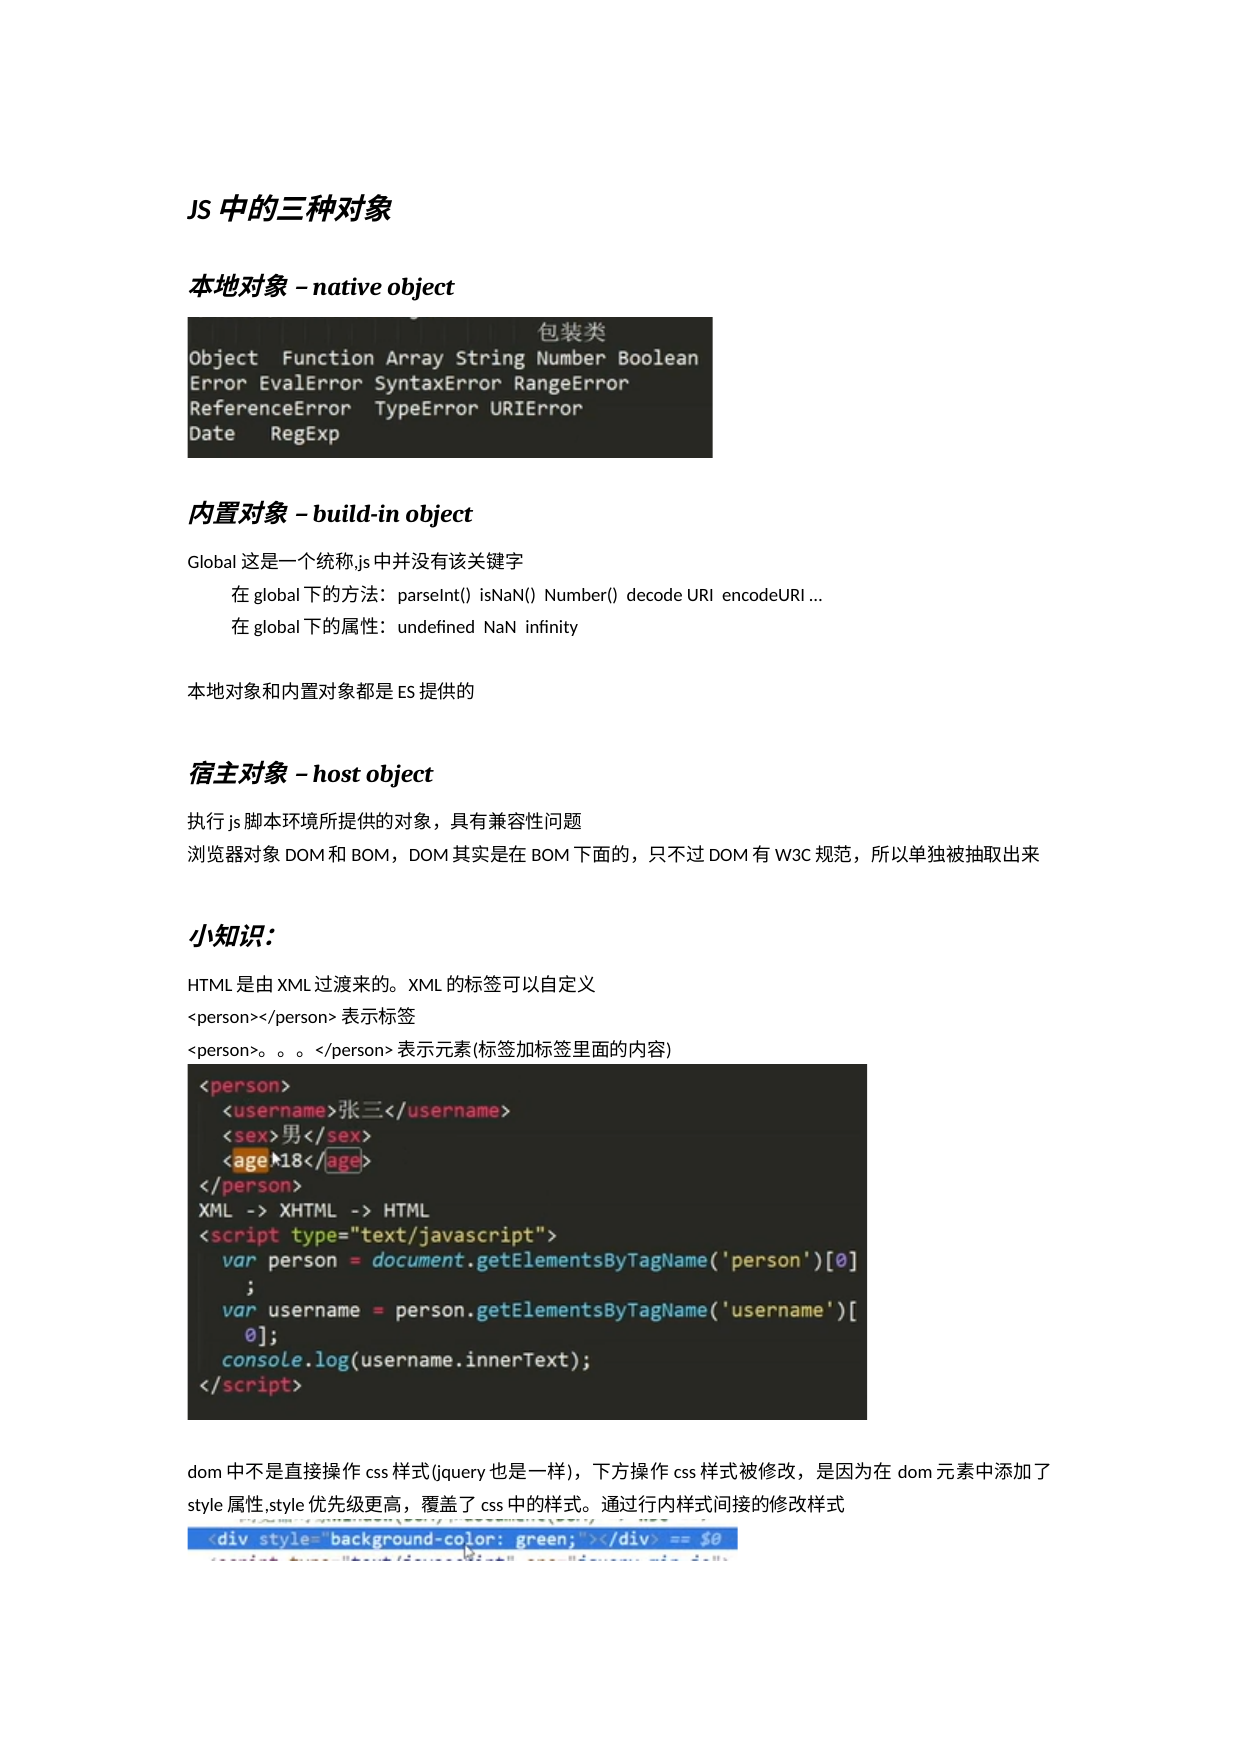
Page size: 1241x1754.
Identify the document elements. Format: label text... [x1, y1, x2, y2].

subtitle JS中的三种对象 [187, 174, 1053, 239]
subtitle 小知识： [187, 902, 1053, 967]
text 本地对象和内置对象都是ES提供的 [187, 674, 1053, 707]
text 浏览器对象DOM和BOM，DOM其实是在BOM下面的，只不过DOM有W3C规范，所以单独被抽取出来 [187, 837, 1053, 869]
picture [187, 1519, 738, 1561]
subtitle 内置对象 – build-in object [187, 479, 1053, 544]
text Global 这是一个统称,js中并没有该关键字 [187, 544, 1053, 577]
text dom中不是直接操作css样式(jquery也是一样)，下方操作css样式被修改，是因为在dom元素中添加了style属性,style优先级更高，覆盖了css中的样式。通过行内样式间接的修改样式 [187, 1454, 1053, 1519]
picture [187, 1064, 868, 1420]
text HTML是由XML过渡来的。XML的标签可以自定义 [187, 967, 1053, 999]
text <person></person> 表示标签 [187, 999, 1053, 1032]
text 执行js脚本环境所提供的对象，具有兼容性问题 [187, 804, 1053, 837]
text <person>。。。</person> 表示元素(标签加标签里面的内容) [187, 1032, 1053, 1064]
subtitle 本地对象 – native object [187, 252, 1053, 317]
text 在global下的方法：parseInt() isNaN() Number() decode URI encodeURI … [187, 577, 1053, 609]
subtitle 宿主对象 – host object [187, 739, 1053, 804]
text 在global下的属性：undefined NaN infinity [187, 609, 1053, 642]
picture [187, 317, 713, 458]
